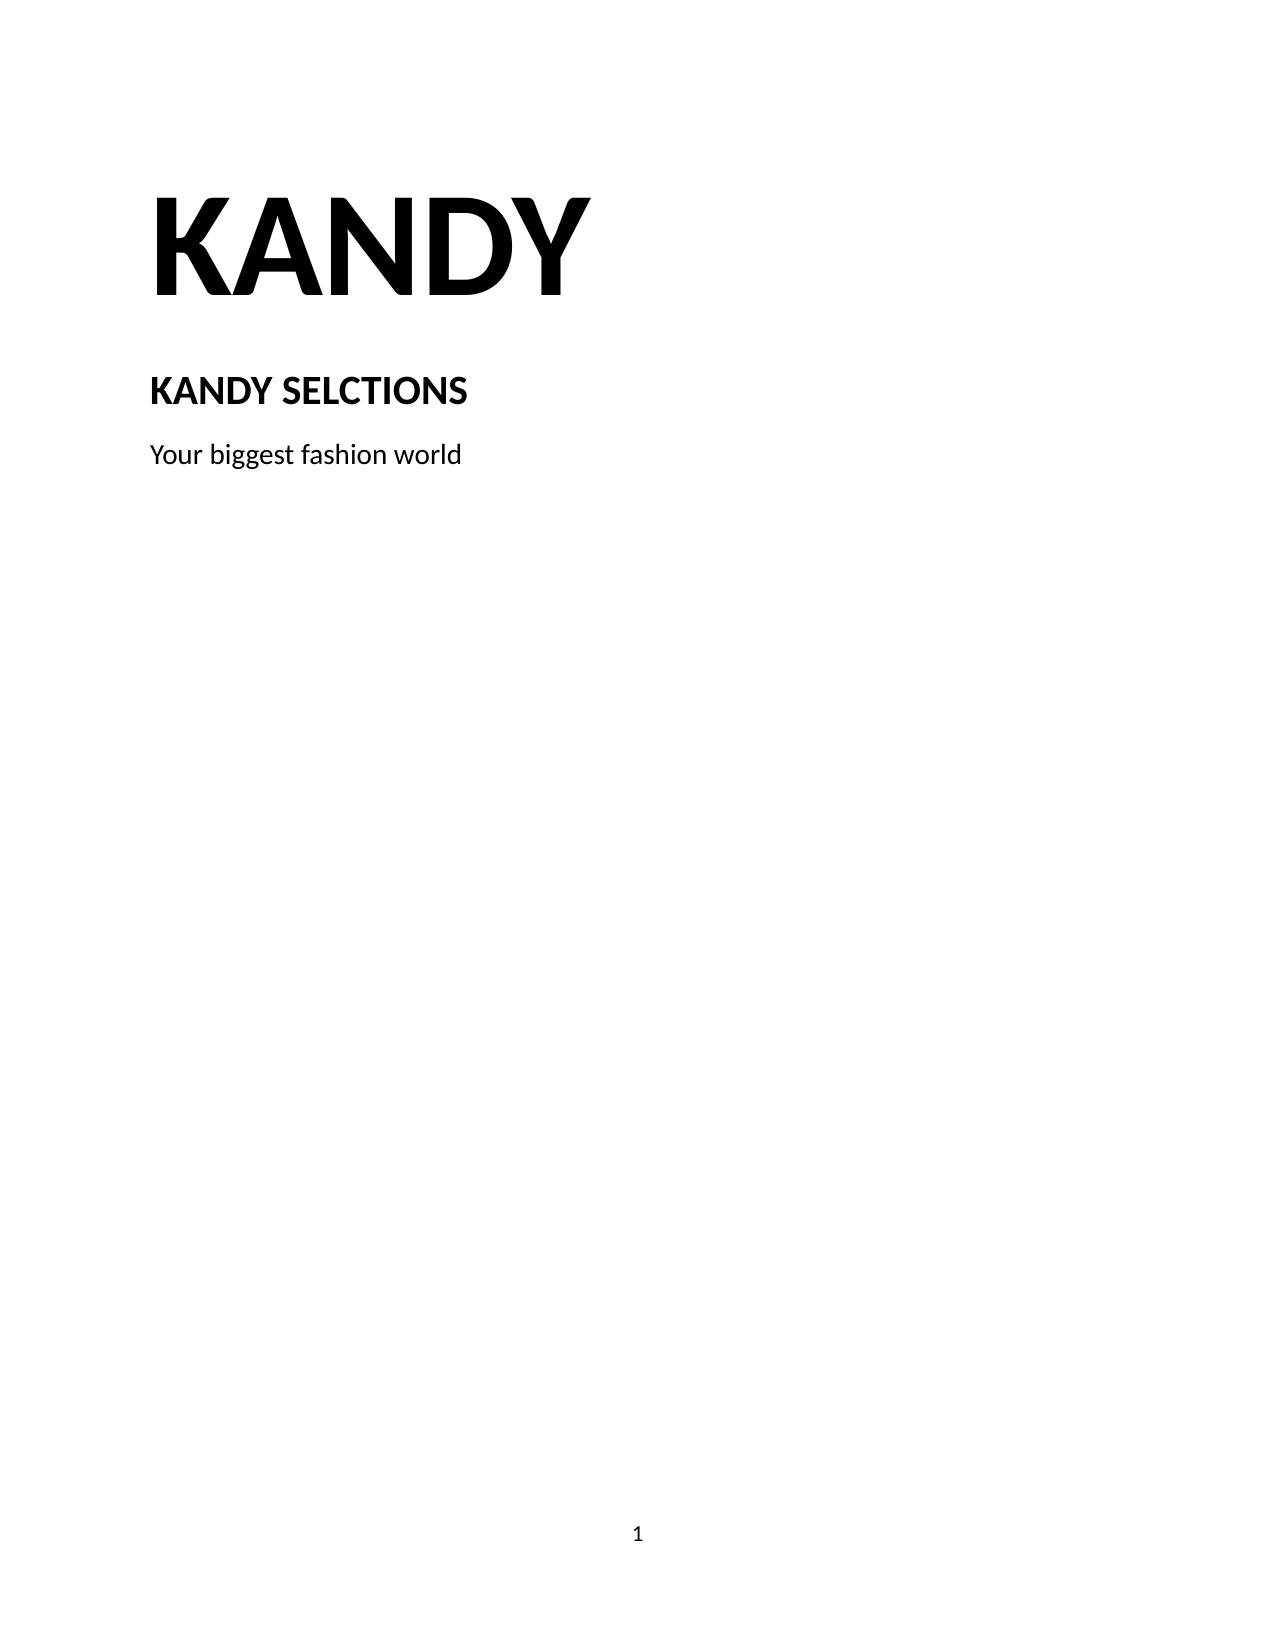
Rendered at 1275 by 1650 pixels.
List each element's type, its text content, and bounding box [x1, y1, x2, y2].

text KANDY SELCTIONS [150, 364, 1125, 415]
text KANDY [150, 150, 1125, 333]
text Your biggest fashion world [150, 436, 1125, 472]
